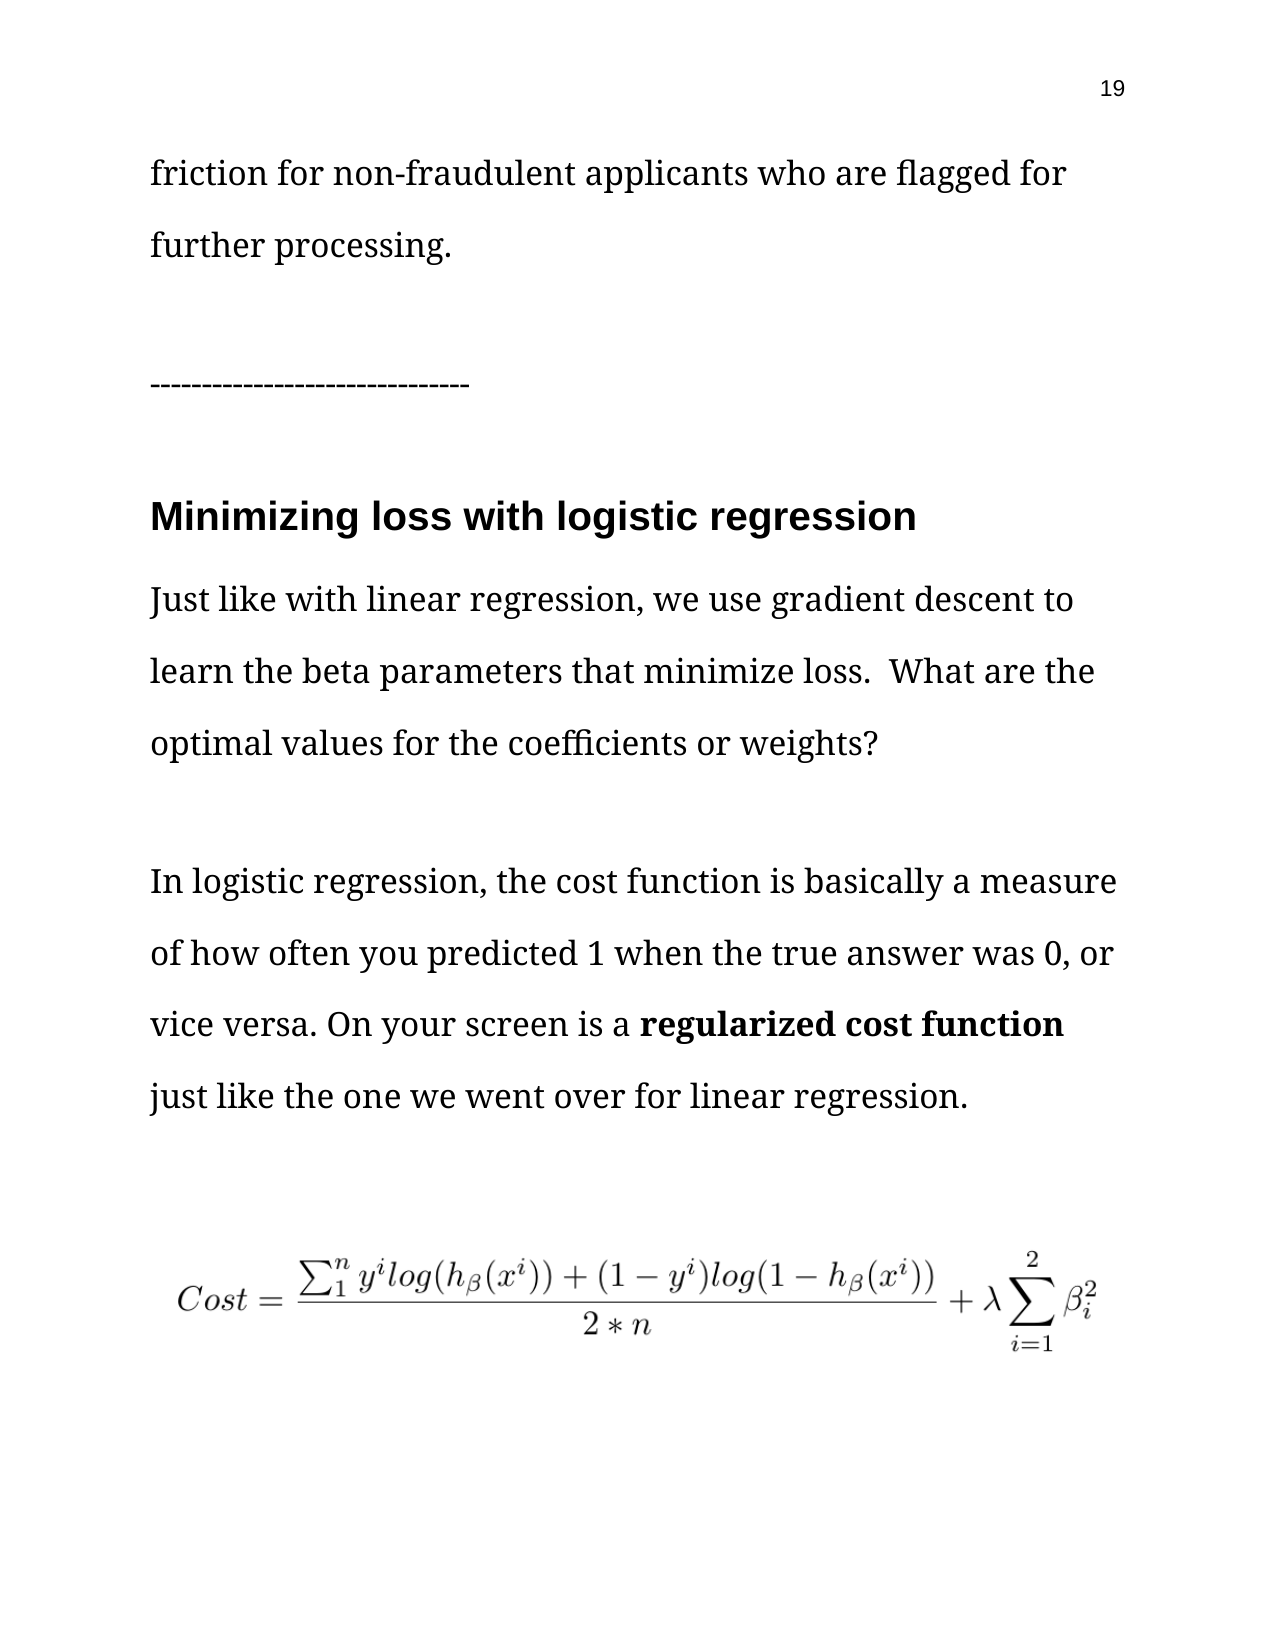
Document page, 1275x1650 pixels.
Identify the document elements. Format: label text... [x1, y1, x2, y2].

text Just like with linear regression, we use gradient descent to learn the beta parameters that minimize loss. What are the optimal values for the coefficients or weights? [150, 576, 1125, 765]
picture [150, 1231, 1125, 1366]
text In logistic regression, the cost function is basically a measure of how often you predicted 1 when the true answer was 0, or vice versa. On your screen is a regularized cost function just like the one we went over for linear regression. [150, 858, 1125, 1118]
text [150, 150, 1125, 267]
text ------------------------------- [150, 360, 1125, 405]
subtitle Minimizing loss with logistic regression [150, 492, 1125, 539]
